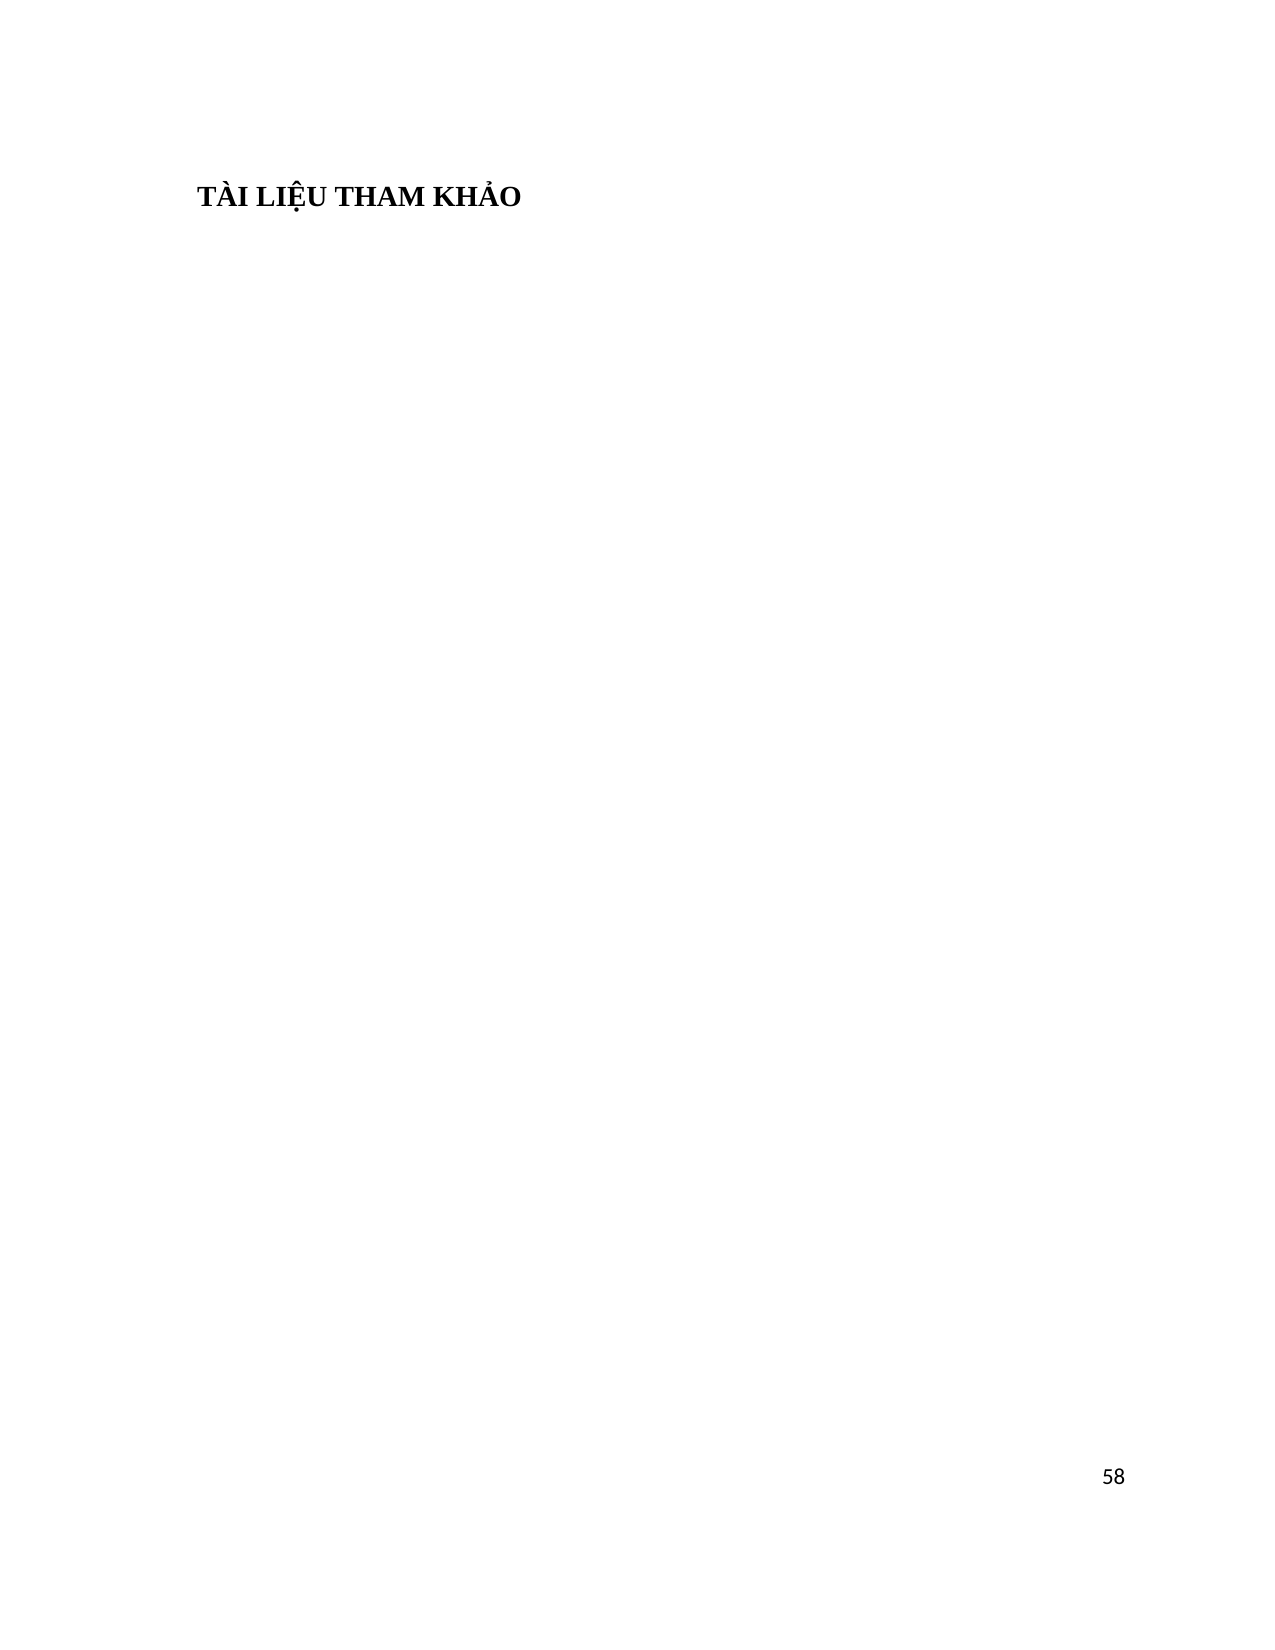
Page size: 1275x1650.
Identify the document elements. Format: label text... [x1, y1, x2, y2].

text TÀI LIỆU THAM KHẢO [150, 179, 1125, 213]
